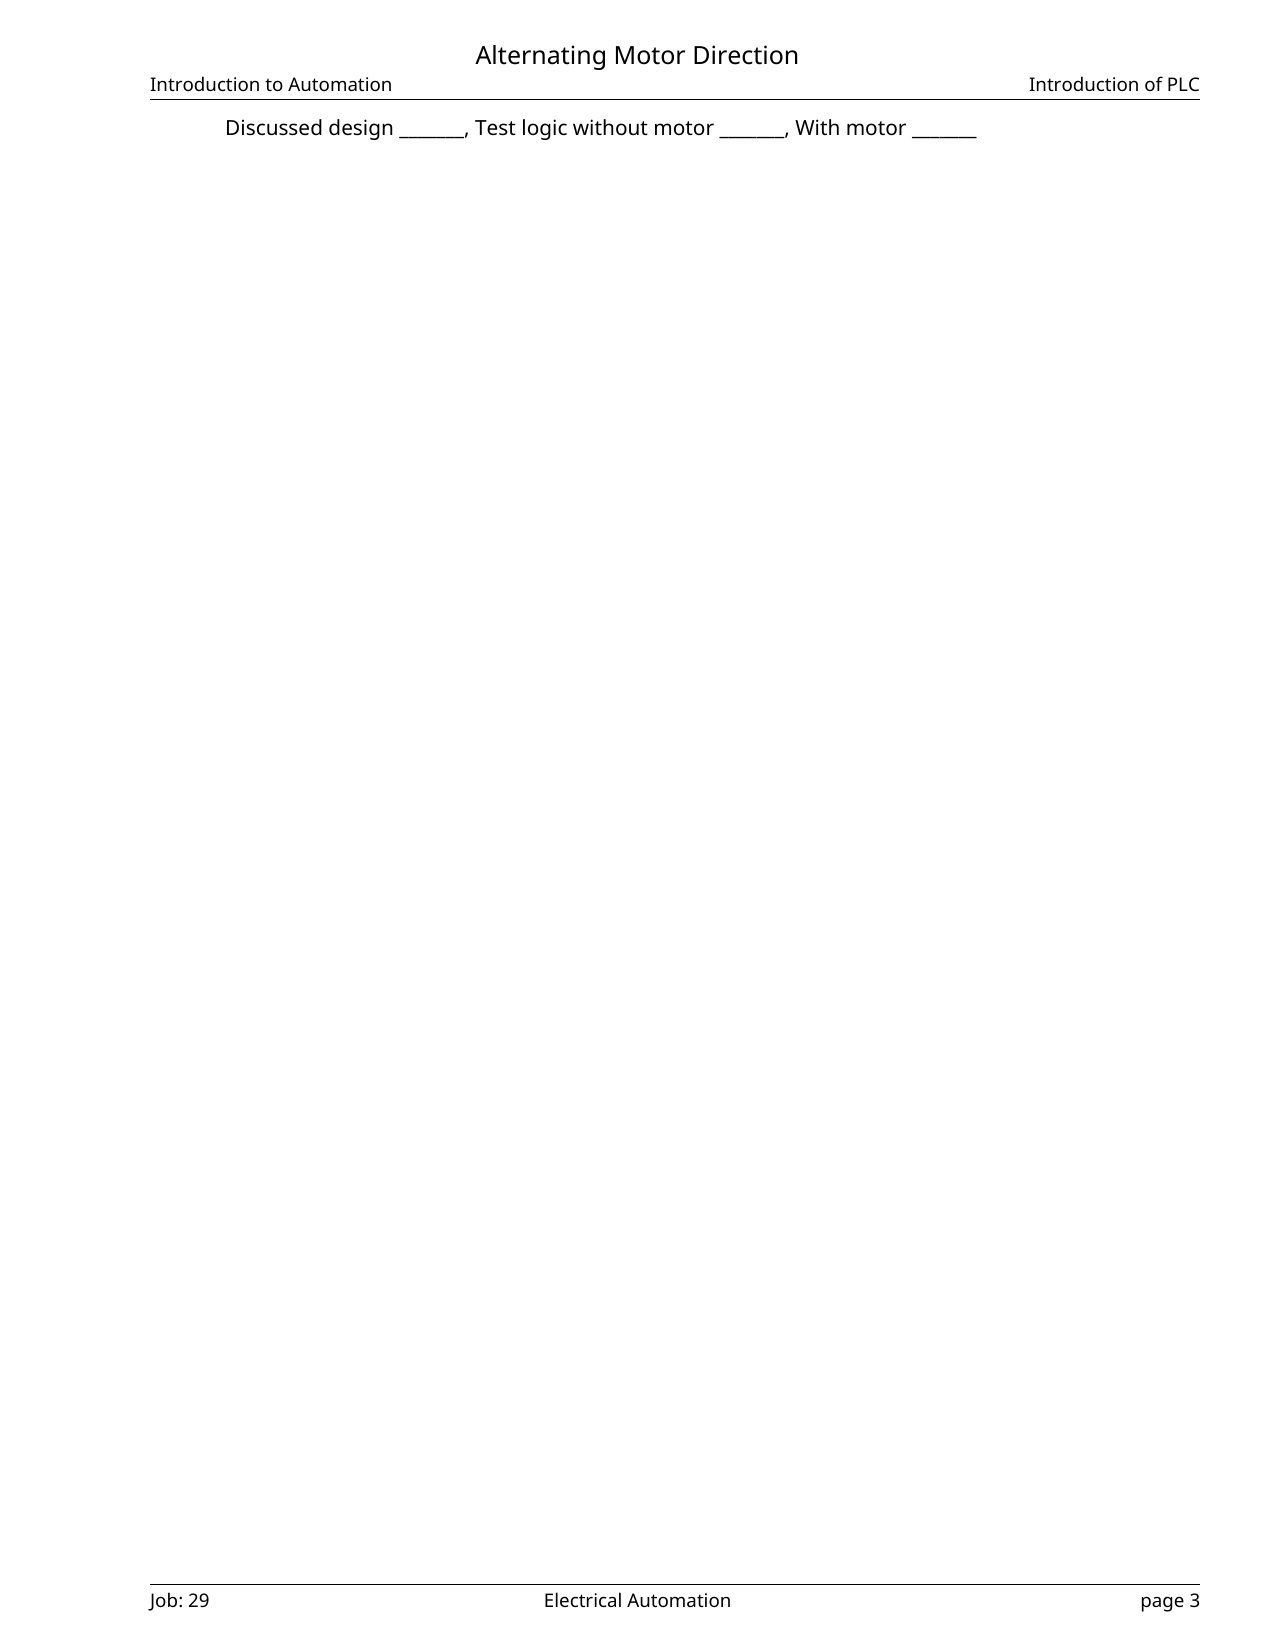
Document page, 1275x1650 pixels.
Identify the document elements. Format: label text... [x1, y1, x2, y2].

text Discussed design _______, Test logic without motor _______, With motor _______ [225, 113, 1200, 141]
